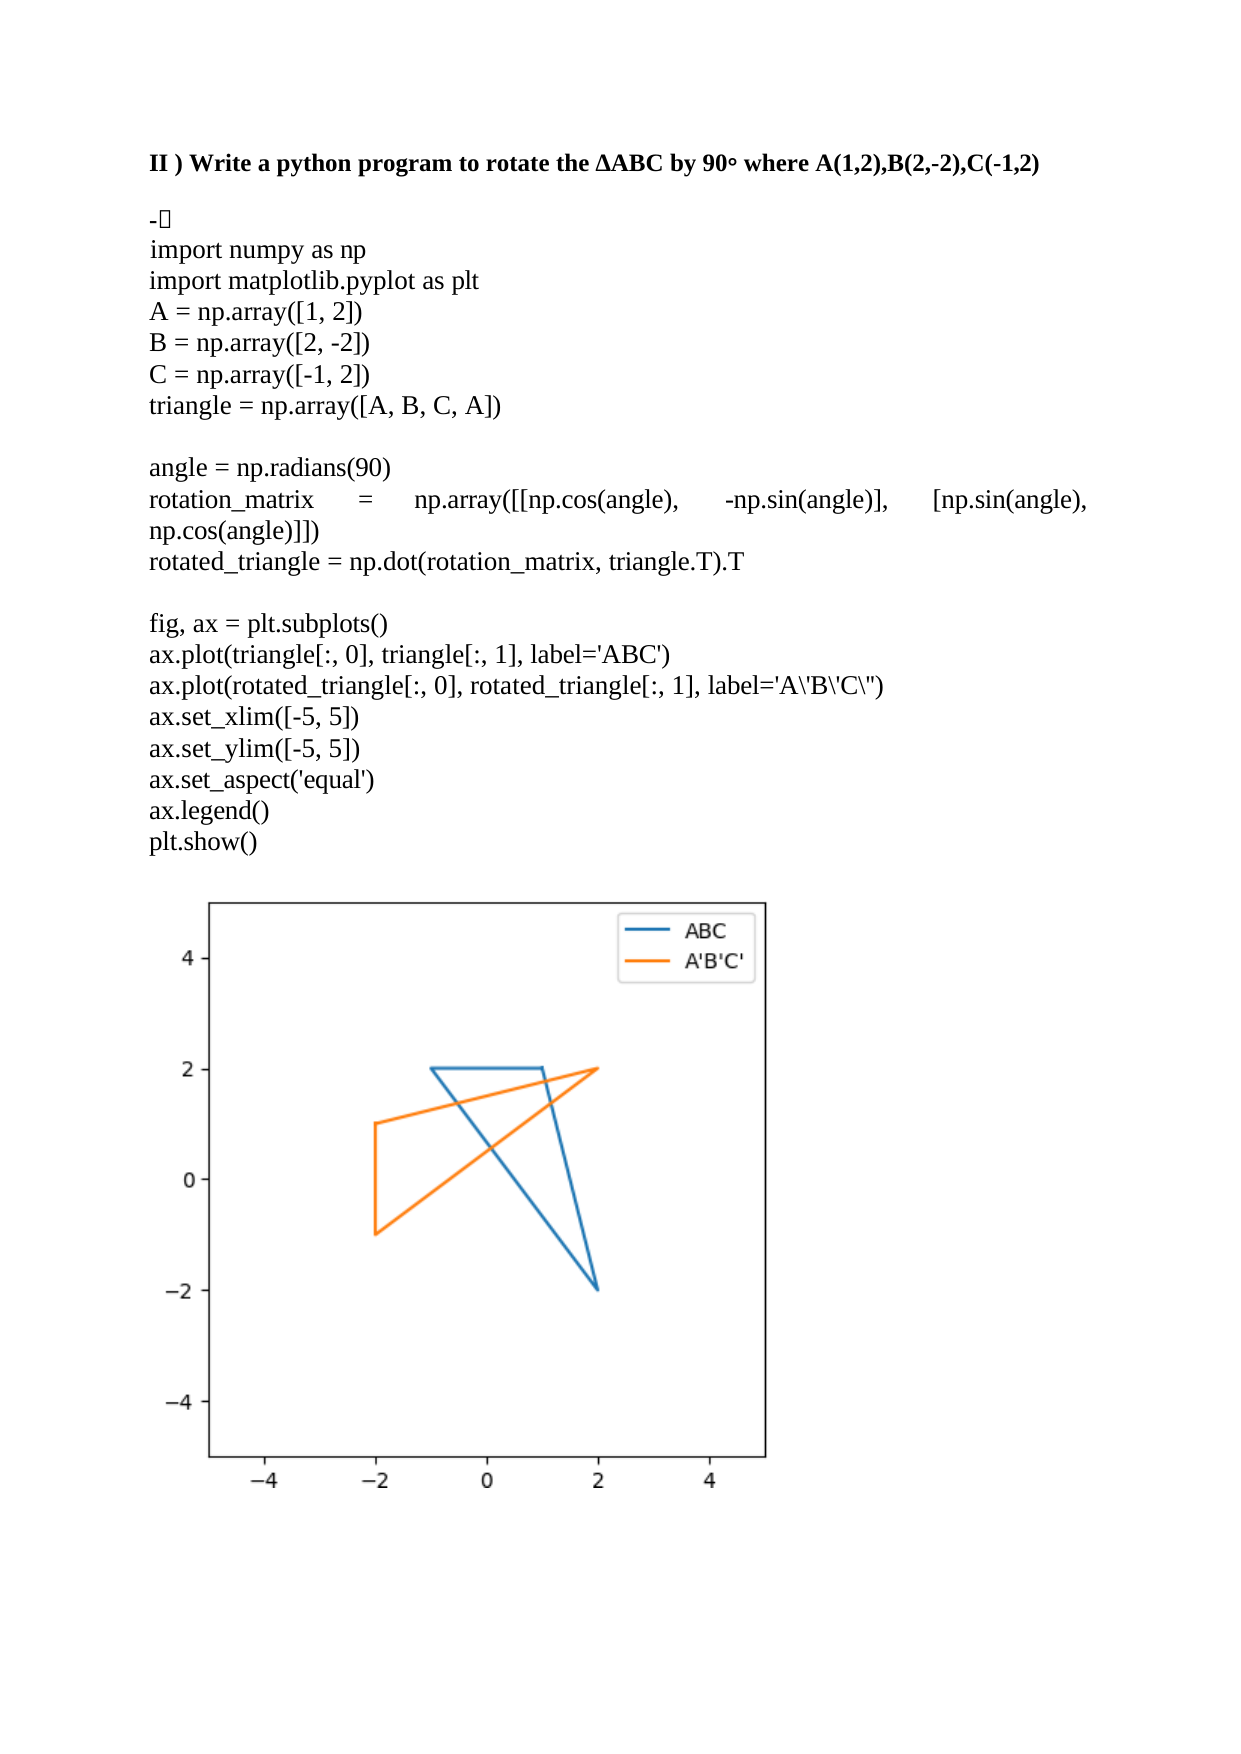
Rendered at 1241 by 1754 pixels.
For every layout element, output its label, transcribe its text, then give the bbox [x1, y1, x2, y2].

text ax.plot(triangle[:, 0], triangle[:, 1], label='ABC') [149, 638, 1093, 669]
text import matplotlib.pyplot as plt [149, 265, 1093, 296]
text ax.plot(rotated_triangle[:, 0], rotated_triangle[:, 1], label='A\'B\'C\'') [149, 670, 1093, 701]
text rotated_triangle = np.dot(rotation_matrix, triangle.T).T [149, 545, 1093, 576]
text rotation_matrix = np.array([[np.cos(angle), -np.sin(angle)], [np.sin(angle), np.cos(angle)]]) [149, 483, 1091, 545]
text ax.set_ylim([-5, 5]) ax.set_aspect('equal') ax.legend() plt.show() [149, 732, 378, 856]
text import numpy as np [150, 234, 1093, 265]
picture [165, 901, 768, 1488]
text ax.set_xlim([-5, 5]) [149, 701, 1093, 732]
text B = np.array([2, -2]) [149, 327, 1093, 358]
text triangle = np.array([A, B, C, A]) [149, 389, 1093, 420]
list ) Write a python program to rotate the ∆ABC by 90⸰ where A(1,2),B(2,-2),C(-1,2) [149, 148, 1093, 177]
text - [149, 206, 1093, 234]
text C = np.array([-1, 2]) [149, 358, 1093, 389]
text A = np.array([1, 2]) [149, 296, 1093, 327]
text fig, ax = plt.subplots() [149, 607, 1093, 638]
text angle = np.radians(90) [149, 452, 1093, 483]
